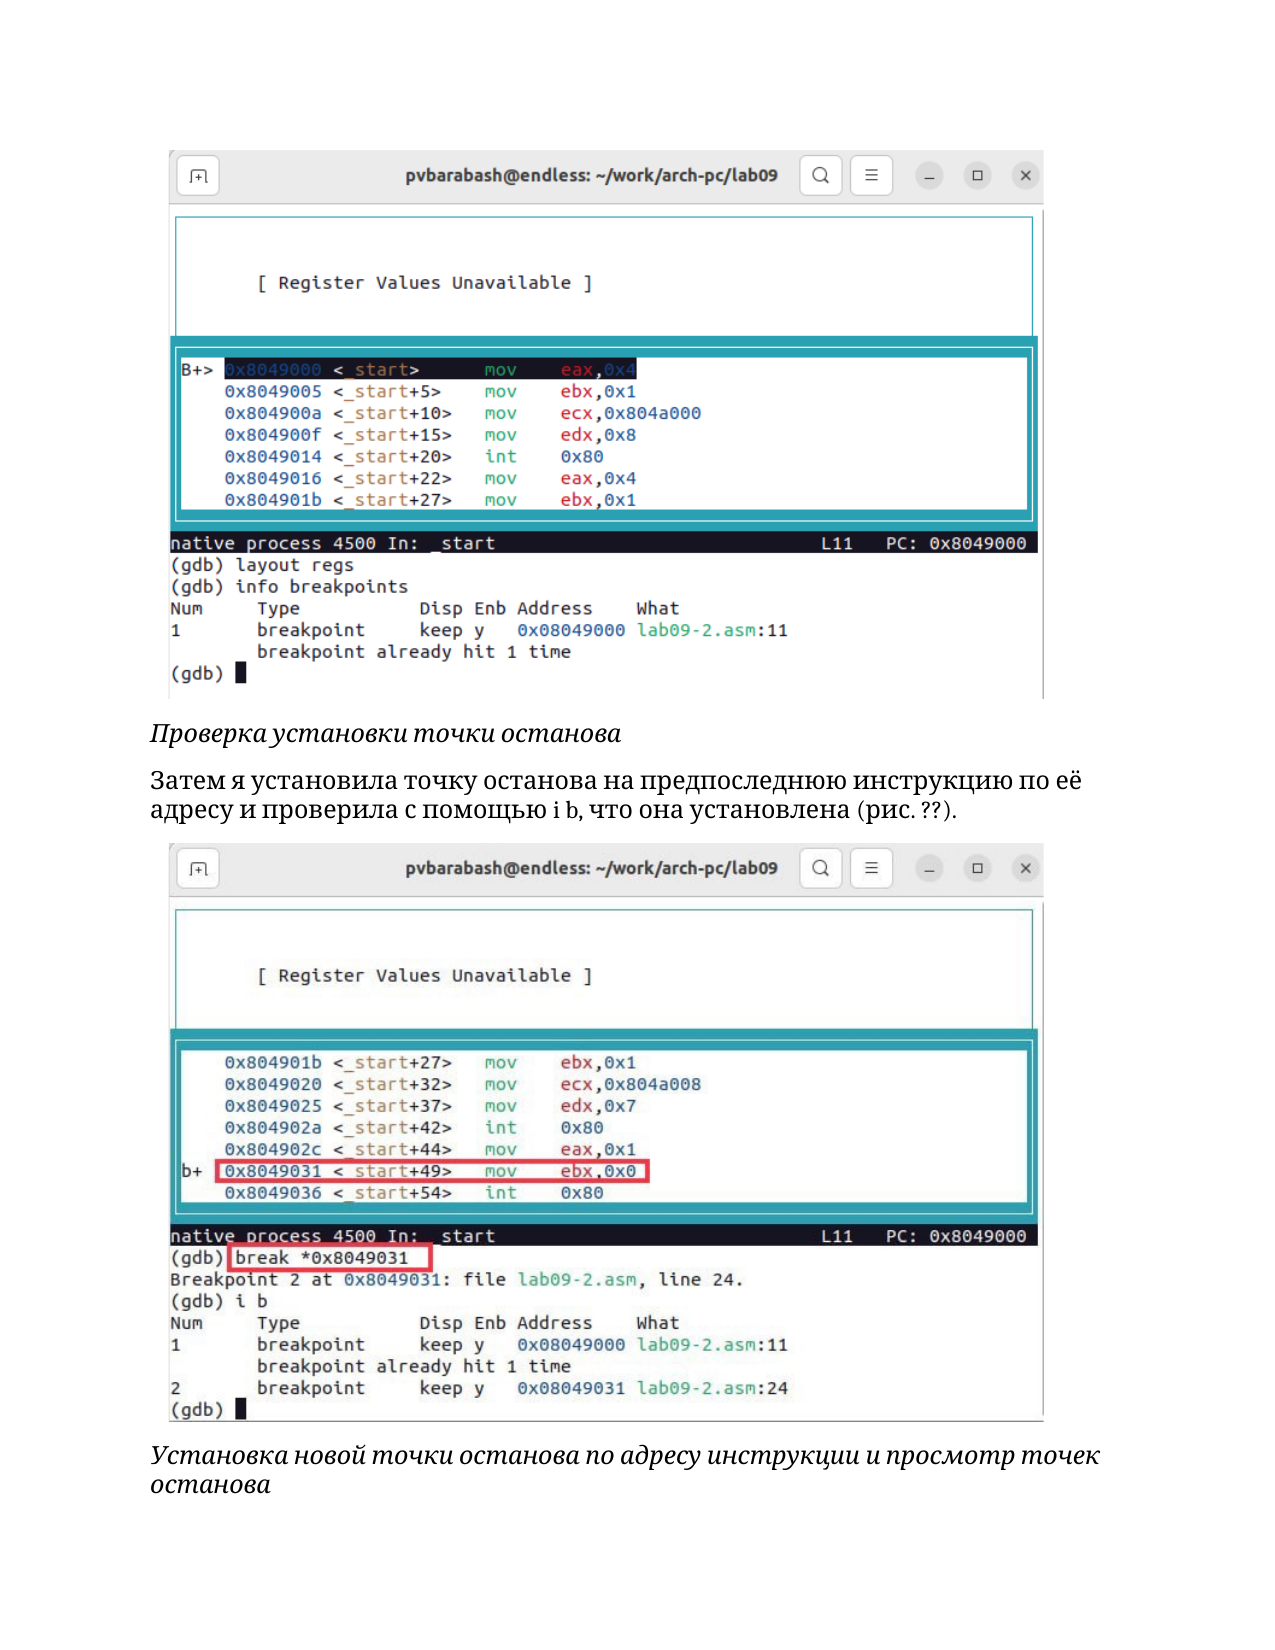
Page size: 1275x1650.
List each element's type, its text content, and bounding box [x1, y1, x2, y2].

text Установка новой точки останова по адресу инструкции и просмотр точек останова [150, 1442, 1125, 1499]
picture [168, 150, 1044, 699]
text Проверка установки точки останова [150, 720, 1125, 748]
picture [168, 843, 1044, 1422]
text Затем я установила точку останова на предпоследнюю инструкцию по её адресу и проверила с помощью i b, что она установлена (рис. ??). [150, 767, 1125, 825]
